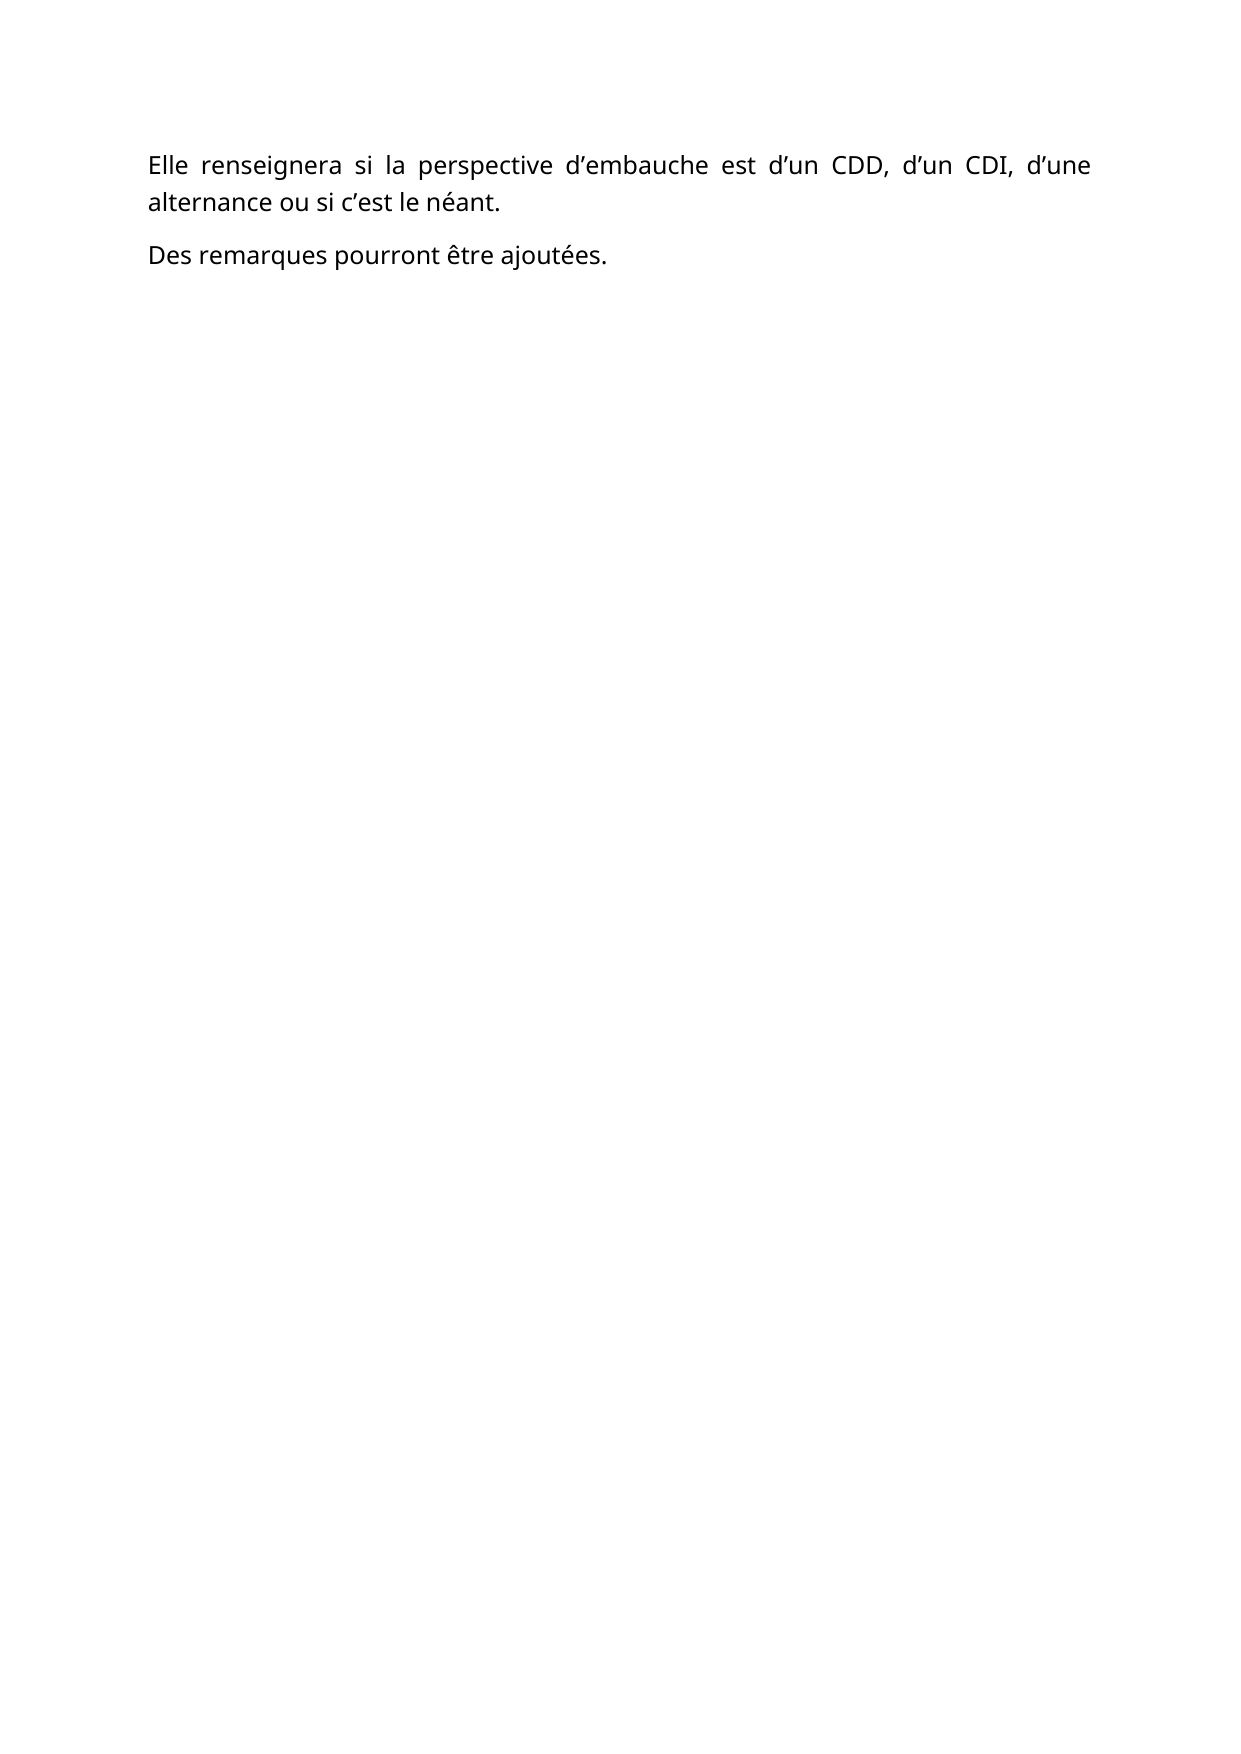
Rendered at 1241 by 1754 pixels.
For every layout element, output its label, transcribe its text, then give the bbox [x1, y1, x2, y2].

text Elle renseignera si la perspective d’embauche est d’un CDD, d’un CDI, d’une alternance ou si c’est le néant. [148, 148, 1093, 218]
text Des remarques pourront être ajoutées. [148, 238, 1093, 272]
